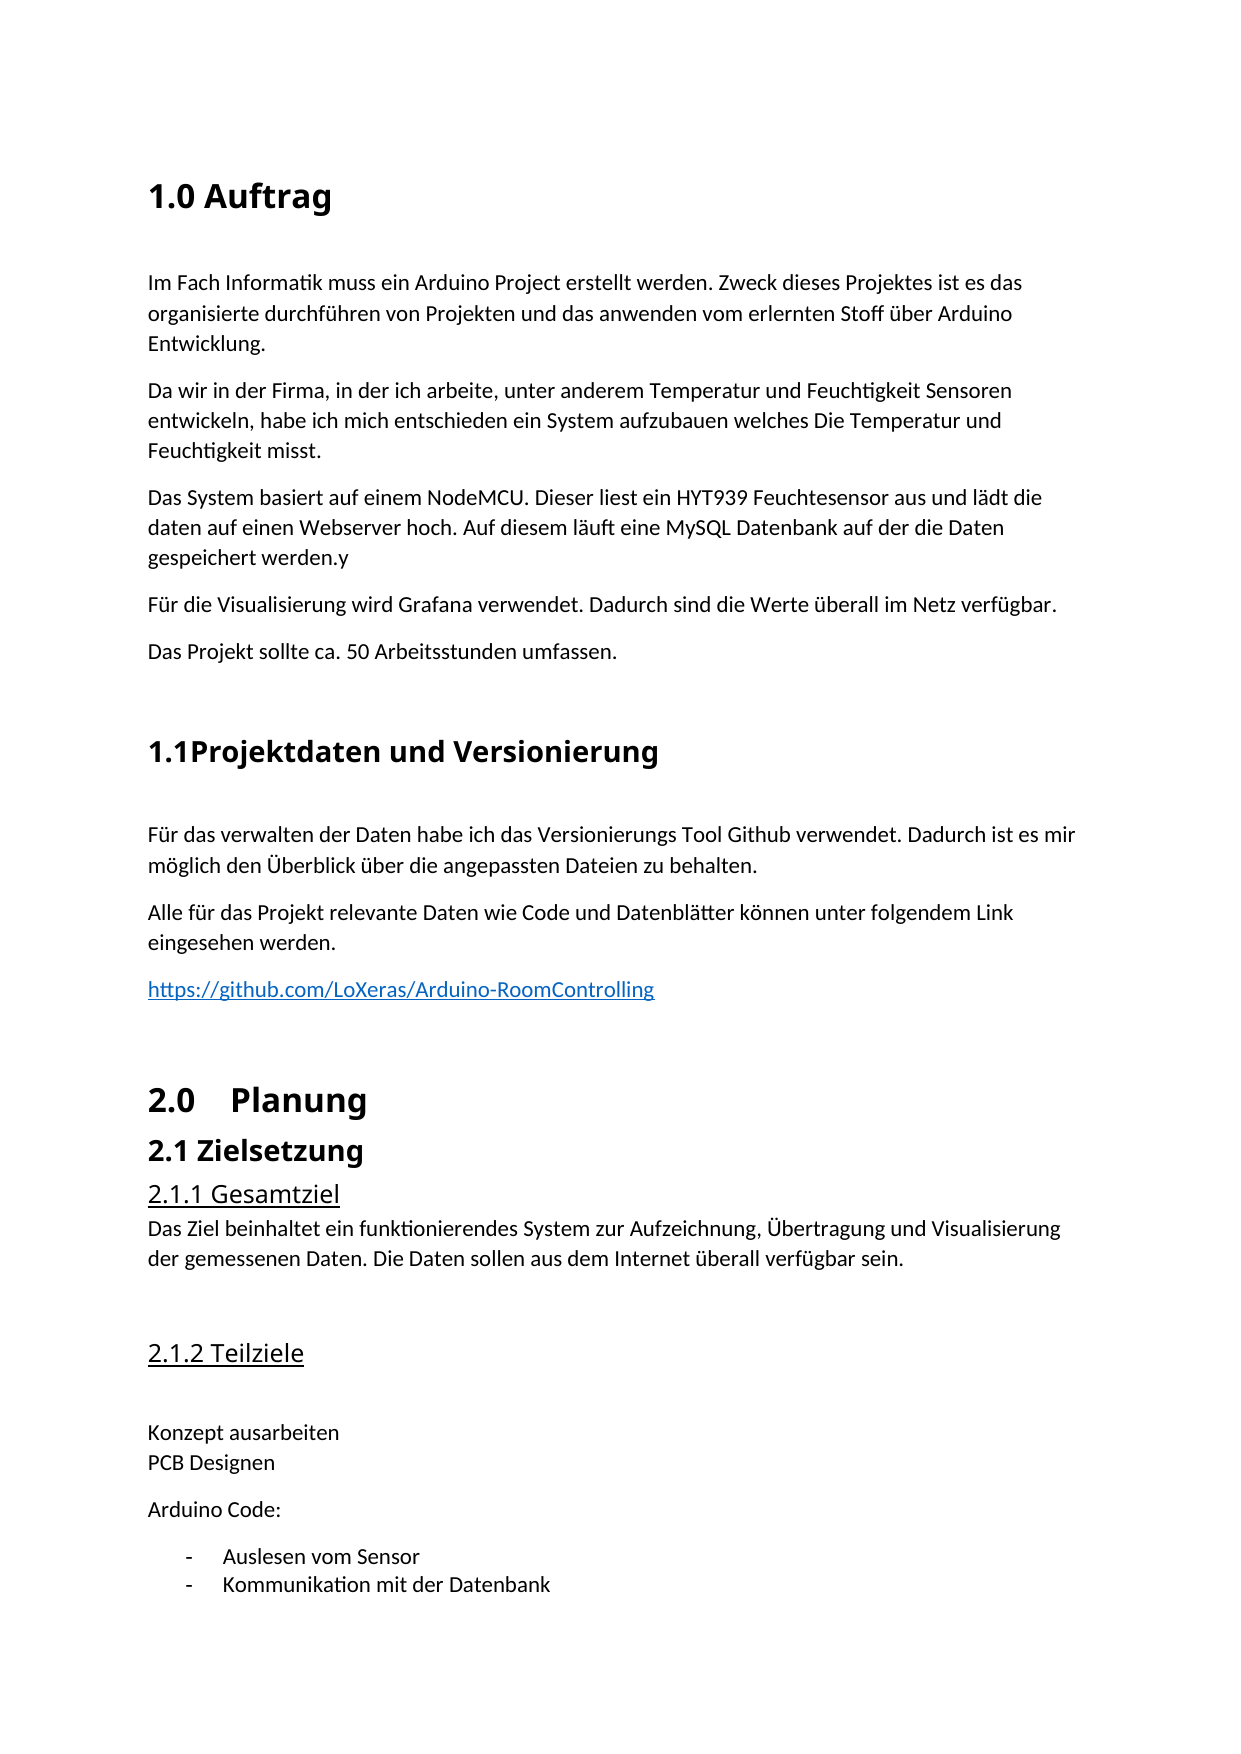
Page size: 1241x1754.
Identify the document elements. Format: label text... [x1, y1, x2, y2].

text Für das verwalten der Daten habe ich das Versionierungs Tool Github verwendet. Dadurch ist es mir möglich den Überblick über die angepassten Dateien zu behalten. [148, 821, 1093, 879]
text Konzept ausarbeiten PCB Designen [148, 1418, 1093, 1476]
subtitle Planung [148, 1077, 1093, 1122]
text Für die Visualisierung wird Grafana verwendet. Dadurch sind die Werte überall im Netz verfügbar. [148, 590, 1093, 618]
text Da wir in der Firma, in der ich arbeite, unter anderem Temperatur und Feuchtigkeit Sensoren entwickeln, habe ich mich entschieden ein System aufzubauen welches Die Temperatur und Feuchtigkeit misst. [148, 376, 1093, 464]
text Arduino Code: [148, 1495, 1093, 1523]
text Alle für das Projekt relevante Daten wie Code und Datenblätter können unter folgendem Link eingesehen werden. [148, 898, 1093, 956]
subtitle 2.1.1 Gesamtziel [148, 1177, 1093, 1211]
text https://github.com/LoXeras/Arduino-RoomControlling [148, 975, 1093, 1003]
text Das Projekt sollte ca. 50 Arbeitsstunden umfassen. [148, 637, 1093, 665]
subtitle 2.1 Zielsetzung [148, 1130, 1093, 1170]
text Das Ziel beinhaltet ein funktionierendes System zur Aufzeichnung, Übertragung und Visualisierung der gemessenen Daten. Die Daten sollen aus dem Internet überall verfügbar sein. [148, 1214, 1093, 1272]
list Kommunikation mit der Datenbank [185, 1570, 1093, 1598]
text Das System basiert auf einem NodeMCU. Dieser liest ein HYT939 Feuchtesensor aus und lädt die daten auf einen Webserver hoch. Auf diesem läuft eine MySQL Datenbank auf der die Daten gespeichert werden.y [148, 483, 1093, 571]
text Im Fach Informatik muss ein Arduino Project erstellt werden. Zweck dieses Projektes ist es das organisierte durchführen von Projekten und das anwenden vom erlernten Stoff über Arduino Entwicklung. [148, 268, 1093, 357]
subtitle 1.0 Auftrag [148, 173, 1093, 218]
list Auslesen vom Sensor [185, 1542, 1093, 1570]
subtitle Projektdaten und Versionierung [148, 731, 1093, 771]
subtitle 2.1.2 Teilziele [148, 1336, 1093, 1370]
